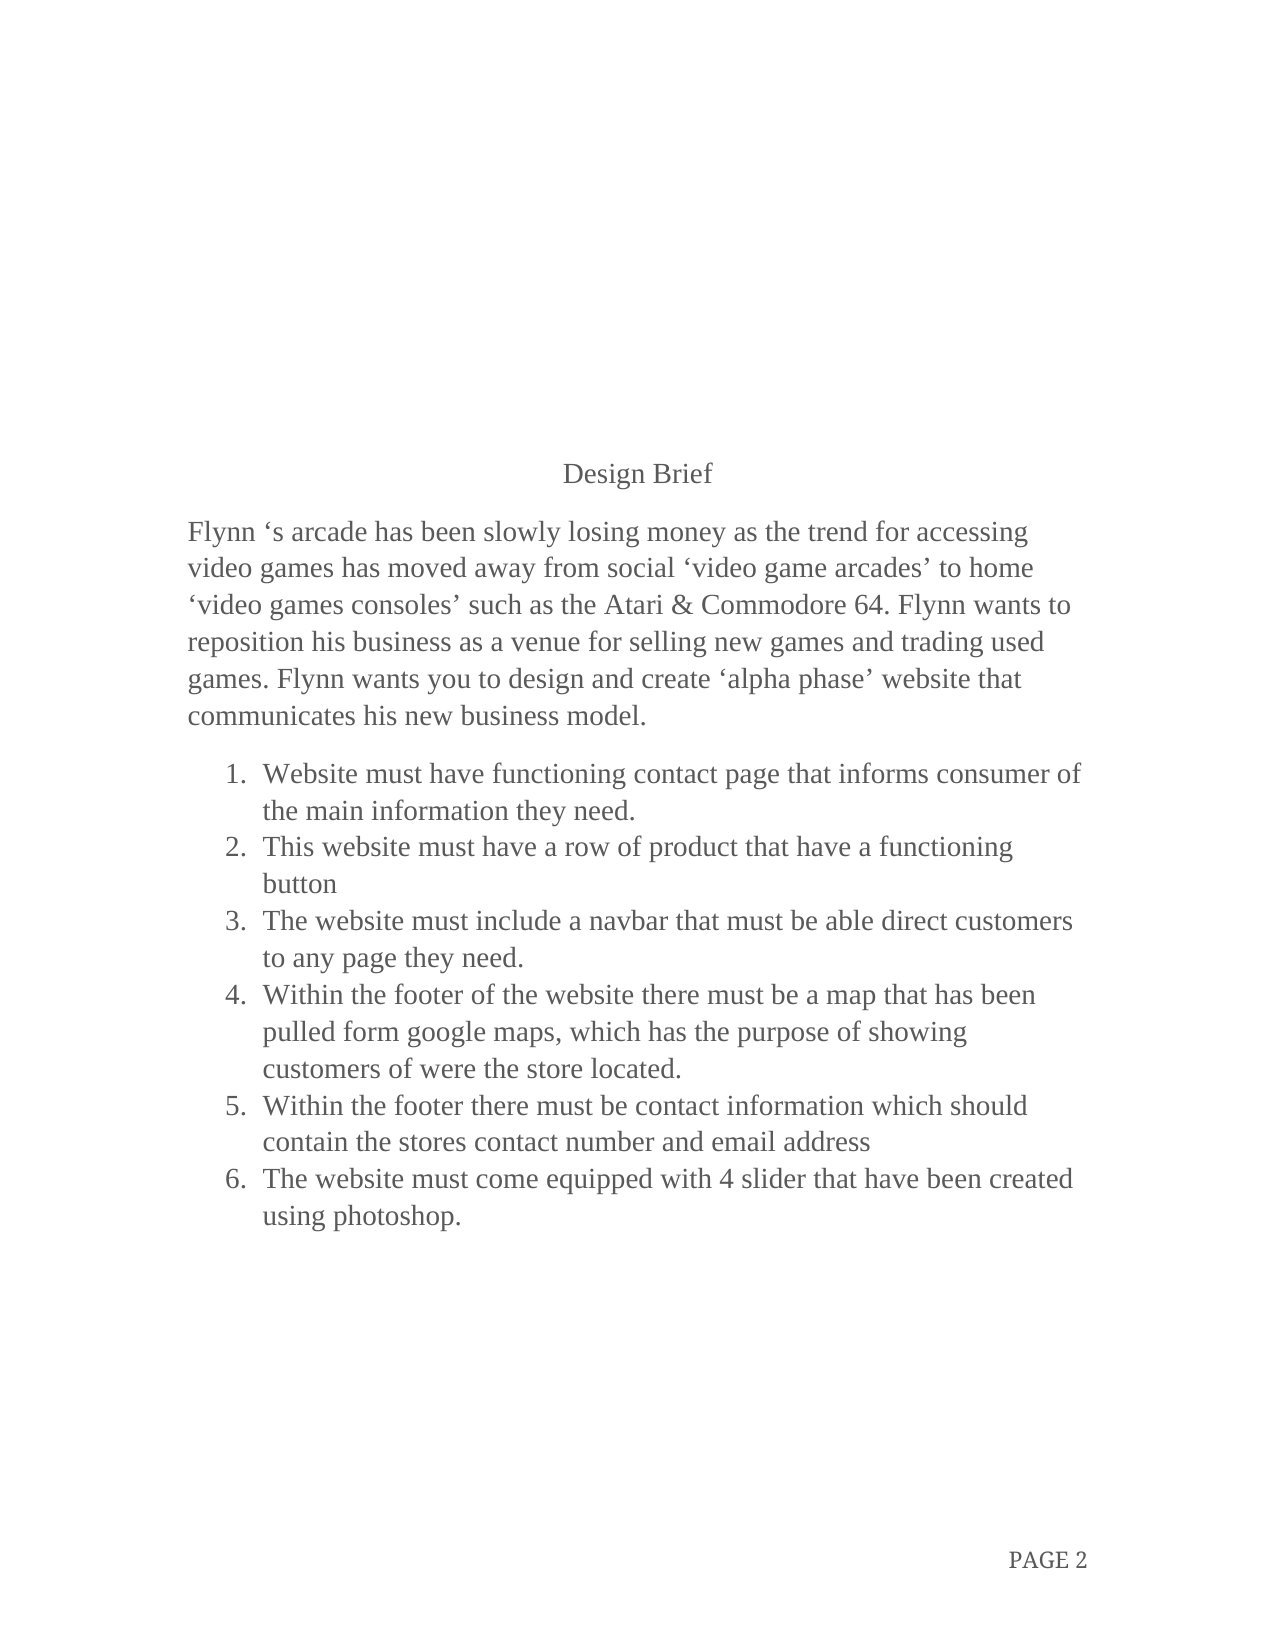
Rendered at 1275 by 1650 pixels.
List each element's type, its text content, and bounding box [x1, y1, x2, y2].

list The website must include a navbar that must be able direct customers to any page they need. [225, 903, 1087, 974]
list This website must have a row of product that have a functioning button [225, 829, 1087, 900]
text Design Brief [187, 456, 1087, 489]
text Flynn ‘s arcade has been slowly losing money as the trend for accessing video games has moved away from social ‘video game arcades’ to home ‘video games consoles’ such as the Atari & Commodore 64. Flynn wants to reposition his business as a venue for selling new games and trading used games. Flynn wants you to design and create ‘alpha phase’ website that communicates his new business model. [187, 514, 1087, 732]
list Within the footer of the website there must be a map that has been pulled form google maps, which has the purpose of showing customers of were the store located. [225, 977, 1087, 1084]
list Within the footer there must be contact information which should contain the stores contact number and email address [225, 1088, 1087, 1158]
list The website must come equipped with 4 slider that have been created using photoshop. [225, 1161, 1087, 1232]
list Website must have functioning contact page that informs consumer of the main information they need. [225, 756, 1087, 826]
